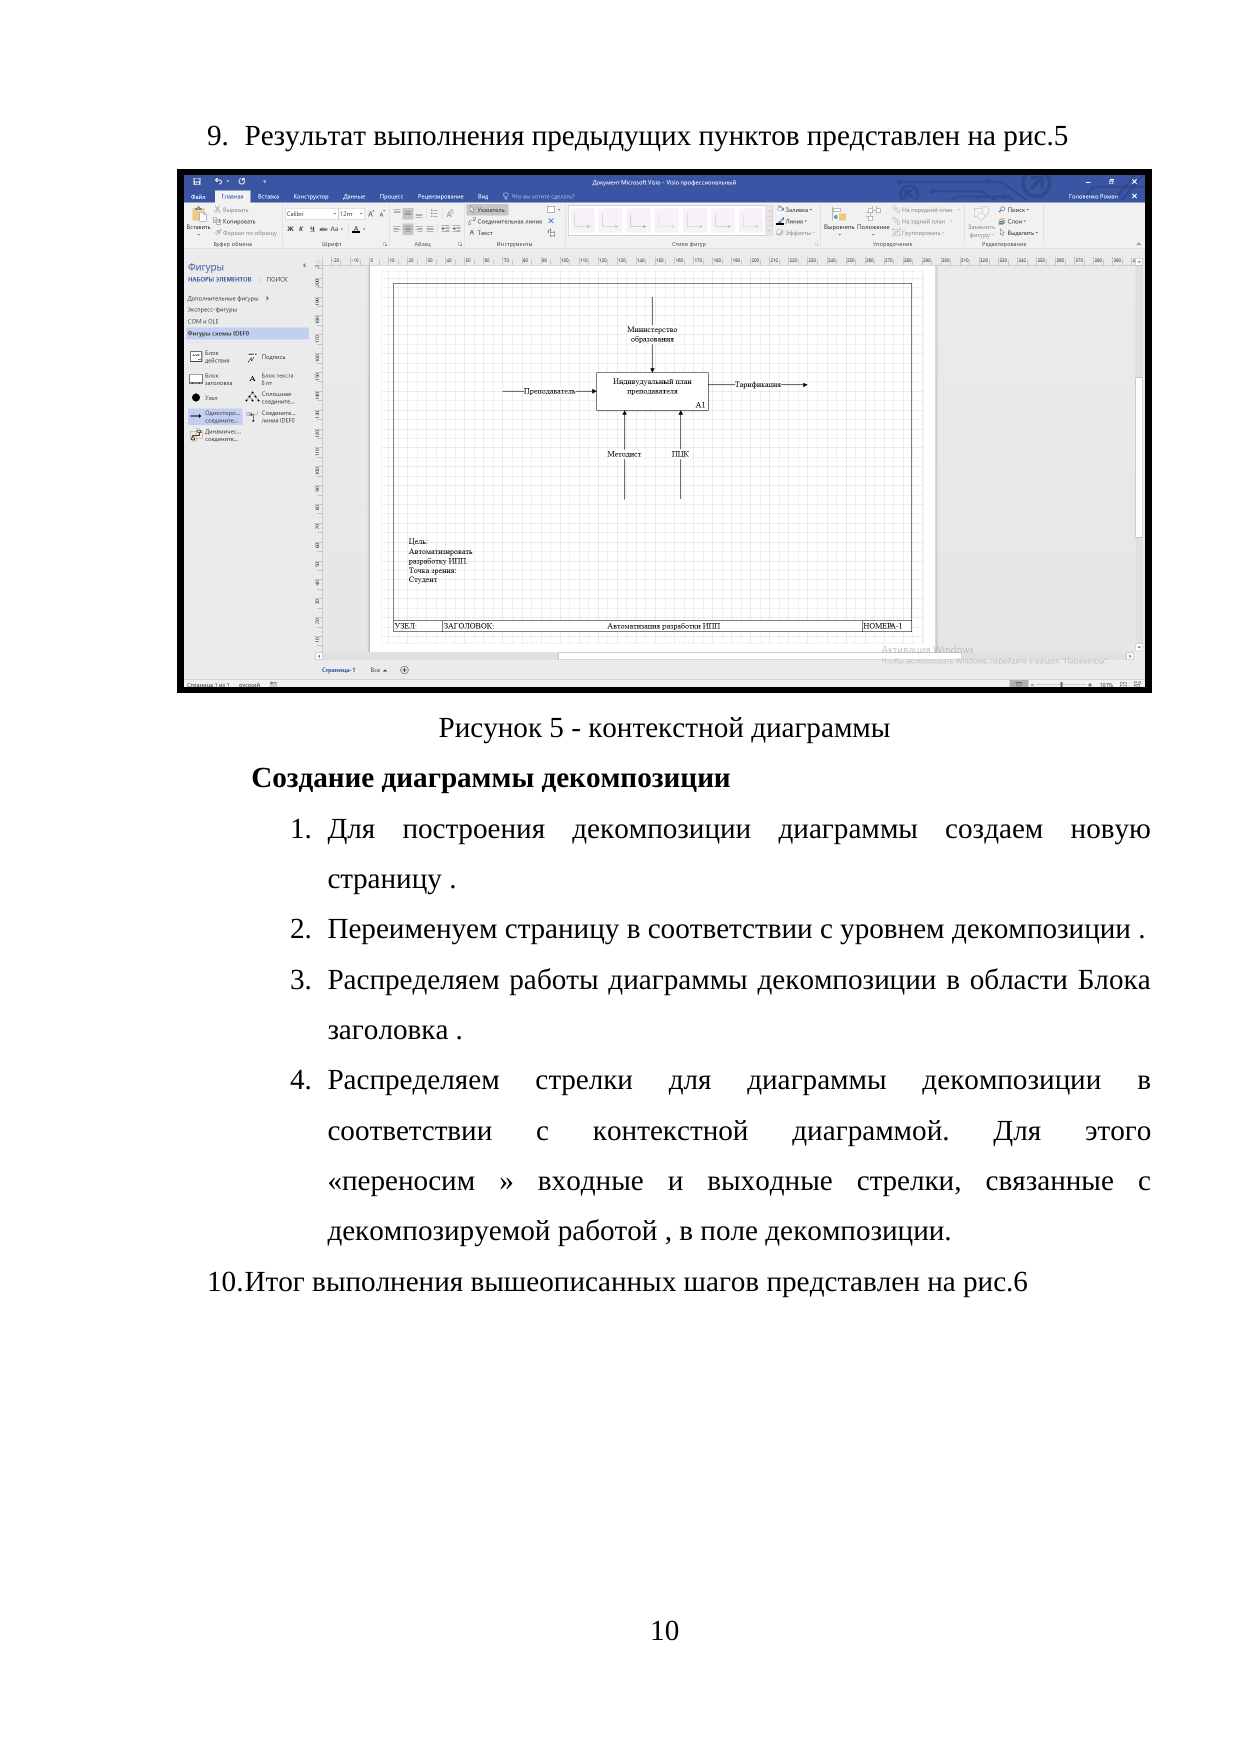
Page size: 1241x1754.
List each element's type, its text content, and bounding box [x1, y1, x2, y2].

list Рисунок 5 - контекстной диаграммы [177, 710, 1152, 744]
list Распределяем работы диаграммы декомпозиции в области Блока заголовка . [290, 962, 1152, 1046]
picture [184, 175, 1145, 687]
list Для построения декомпозиции диаграммы создаем новую страницу . [290, 811, 1152, 895]
list Итог выполнения вышеописанных шагов представлен на рис.6 [207, 1264, 1152, 1297]
list Распределяем стрелки для диаграммы декомпозиции в соответствии с контекстной диаграммой. Для этого «переносим » входные и выходные стрелки, связанные с декомпозируемой работой , в поле декомпозиции. [290, 1062, 1152, 1247]
text Создание диаграммы декомпозиции [177, 761, 1152, 794]
list Результат выполнения предыдущих пунктов представлен на рис.5 [207, 118, 1152, 152]
list Переименуем страницу в соответствии с уровнем декомпозиции . [290, 912, 1152, 945]
